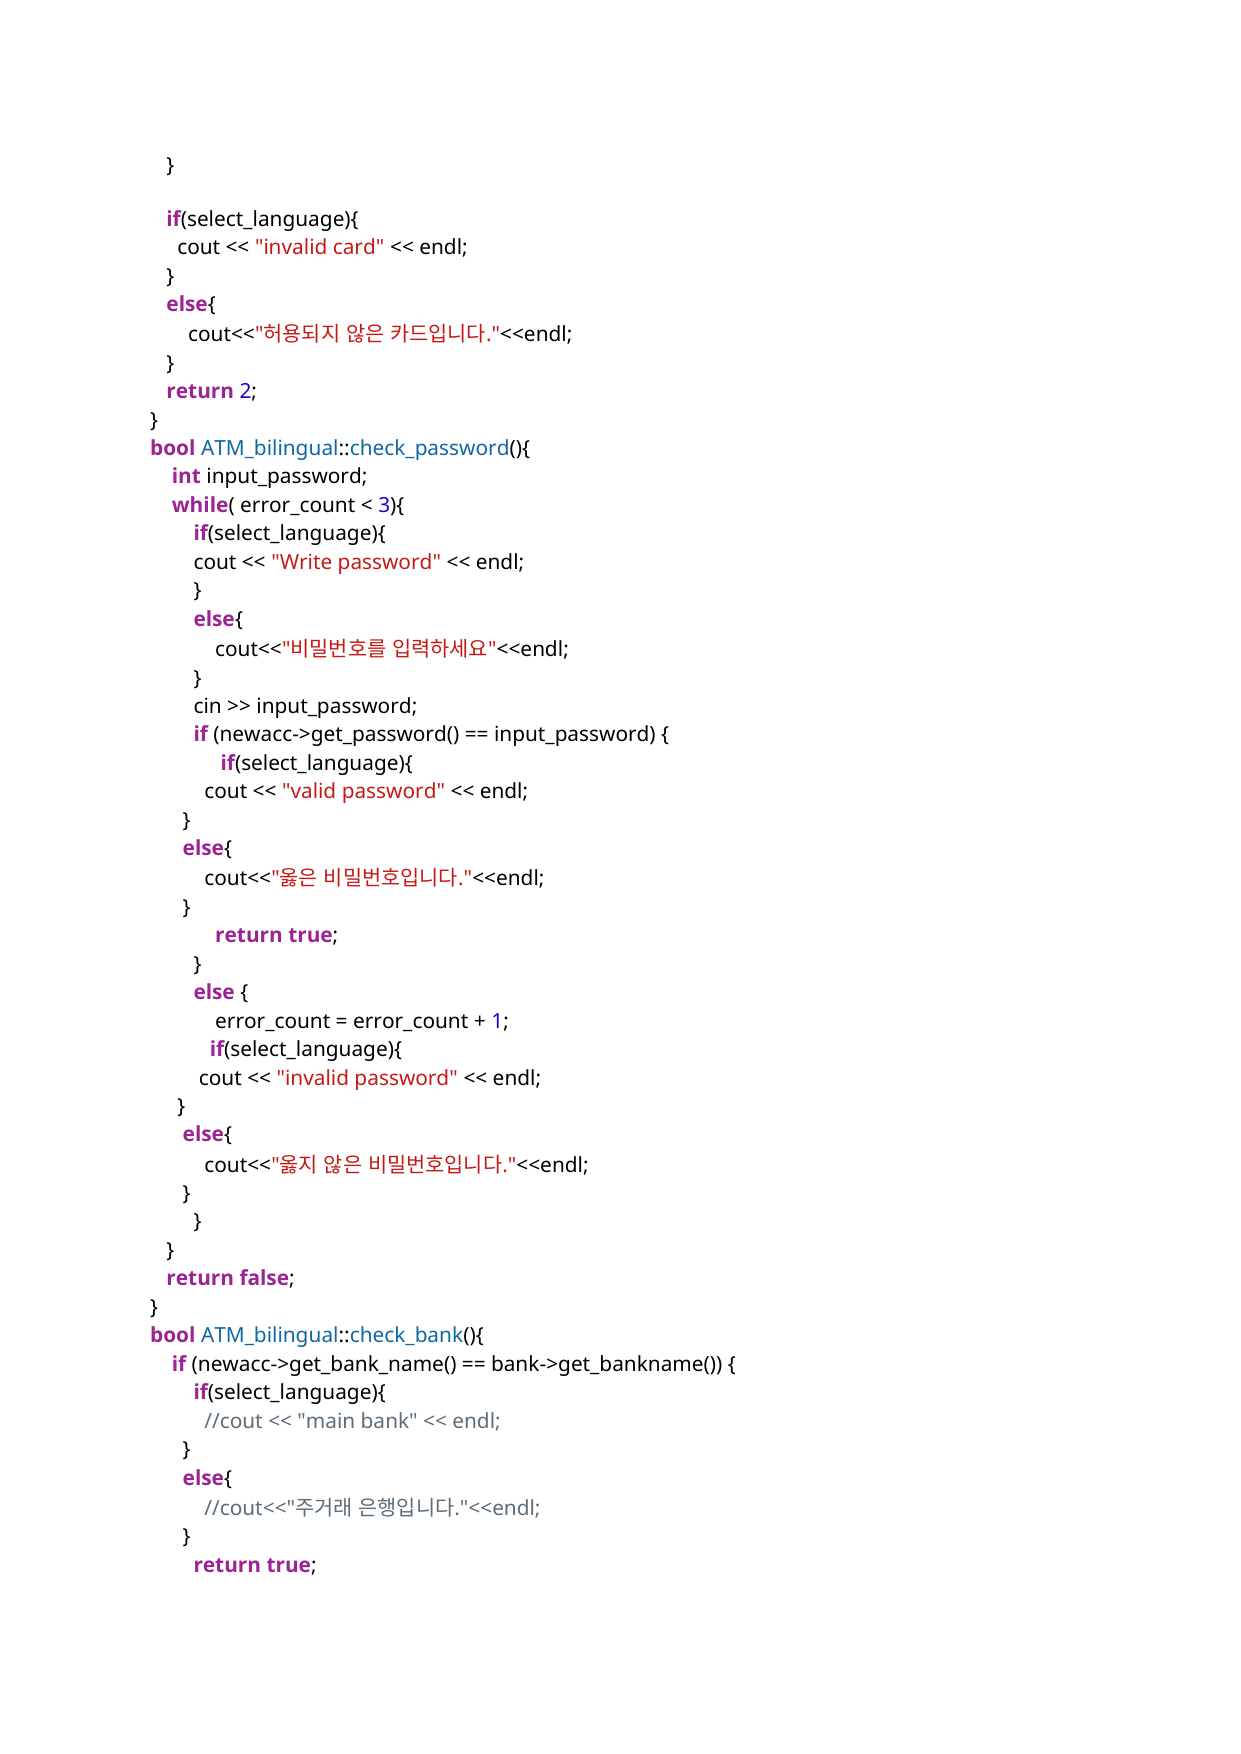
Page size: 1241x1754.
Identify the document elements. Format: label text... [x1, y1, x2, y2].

text cout<<"옳은 비밀번호입니다."<<endl; [150, 862, 1090, 892]
text return true; [150, 920, 1090, 949]
text return true; [150, 1550, 1090, 1578]
text cout << "Write password" << endl; [150, 547, 1090, 575]
text else{ [150, 1463, 1090, 1491]
text while( error_count < 3){ [150, 490, 1090, 518]
text //cout << "main bank" << endl; [150, 1406, 1090, 1434]
text if(select_language){ [150, 1034, 1090, 1063]
text } [150, 261, 1090, 289]
text if (newacc->get_password() == input_password) { [150, 719, 1090, 748]
text cout << "valid password" << endl; [150, 776, 1090, 805]
text cout << "invalid password" << endl; [150, 1063, 1090, 1091]
text if(select_language){ [150, 204, 1090, 232]
text int input_password; [150, 462, 1090, 490]
text } [150, 805, 1090, 833]
text } [150, 1521, 1090, 1550]
text bool ATM_bilingual::check_bank(){ [150, 1320, 1090, 1349]
text cout<<"옳지 않은 비밀번호입니다."<<endl; [150, 1148, 1090, 1178]
text } [150, 892, 1090, 920]
text //cout<<"주거래 은행입니다."<<endl; [150, 1491, 1090, 1521]
text if(select_language){ [150, 748, 1090, 776]
text return false; [150, 1263, 1090, 1292]
text if(select_language){ [150, 1377, 1090, 1406]
text cin >> input_password; [150, 691, 1090, 719]
text if (newacc->get_bank_name() == bank->get_bankname()) { [150, 1349, 1090, 1377]
text cout << "invalid card" << endl; [150, 232, 1090, 261]
text return 2; [150, 376, 1090, 405]
text bool ATM_bilingual::check_password(){ [150, 433, 1090, 462]
text else { [150, 977, 1090, 1006]
text else{ [150, 604, 1090, 632]
text } [150, 1434, 1090, 1463]
text error_count = error_count + 1; [150, 1006, 1090, 1034]
text } [150, 1292, 1090, 1320]
text } [150, 1178, 1090, 1207]
text else{ [150, 1119, 1090, 1148]
text } [150, 150, 1090, 178]
text else{ [150, 833, 1090, 862]
text } [150, 1091, 1090, 1119]
text if(select_language){ [150, 518, 1090, 547]
text } [150, 348, 1090, 376]
text cout<<"허용되지 않은 카드입니다."<<endl; [150, 318, 1090, 348]
text } [150, 575, 1090, 604]
text else{ [150, 289, 1090, 318]
text } [150, 405, 1090, 433]
text } [150, 663, 1090, 691]
text } [150, 949, 1090, 977]
text } [150, 1207, 1090, 1235]
text } [150, 1235, 1090, 1263]
text cout<<"비밀번호를 입력하세요"<<endl; [150, 632, 1090, 663]
